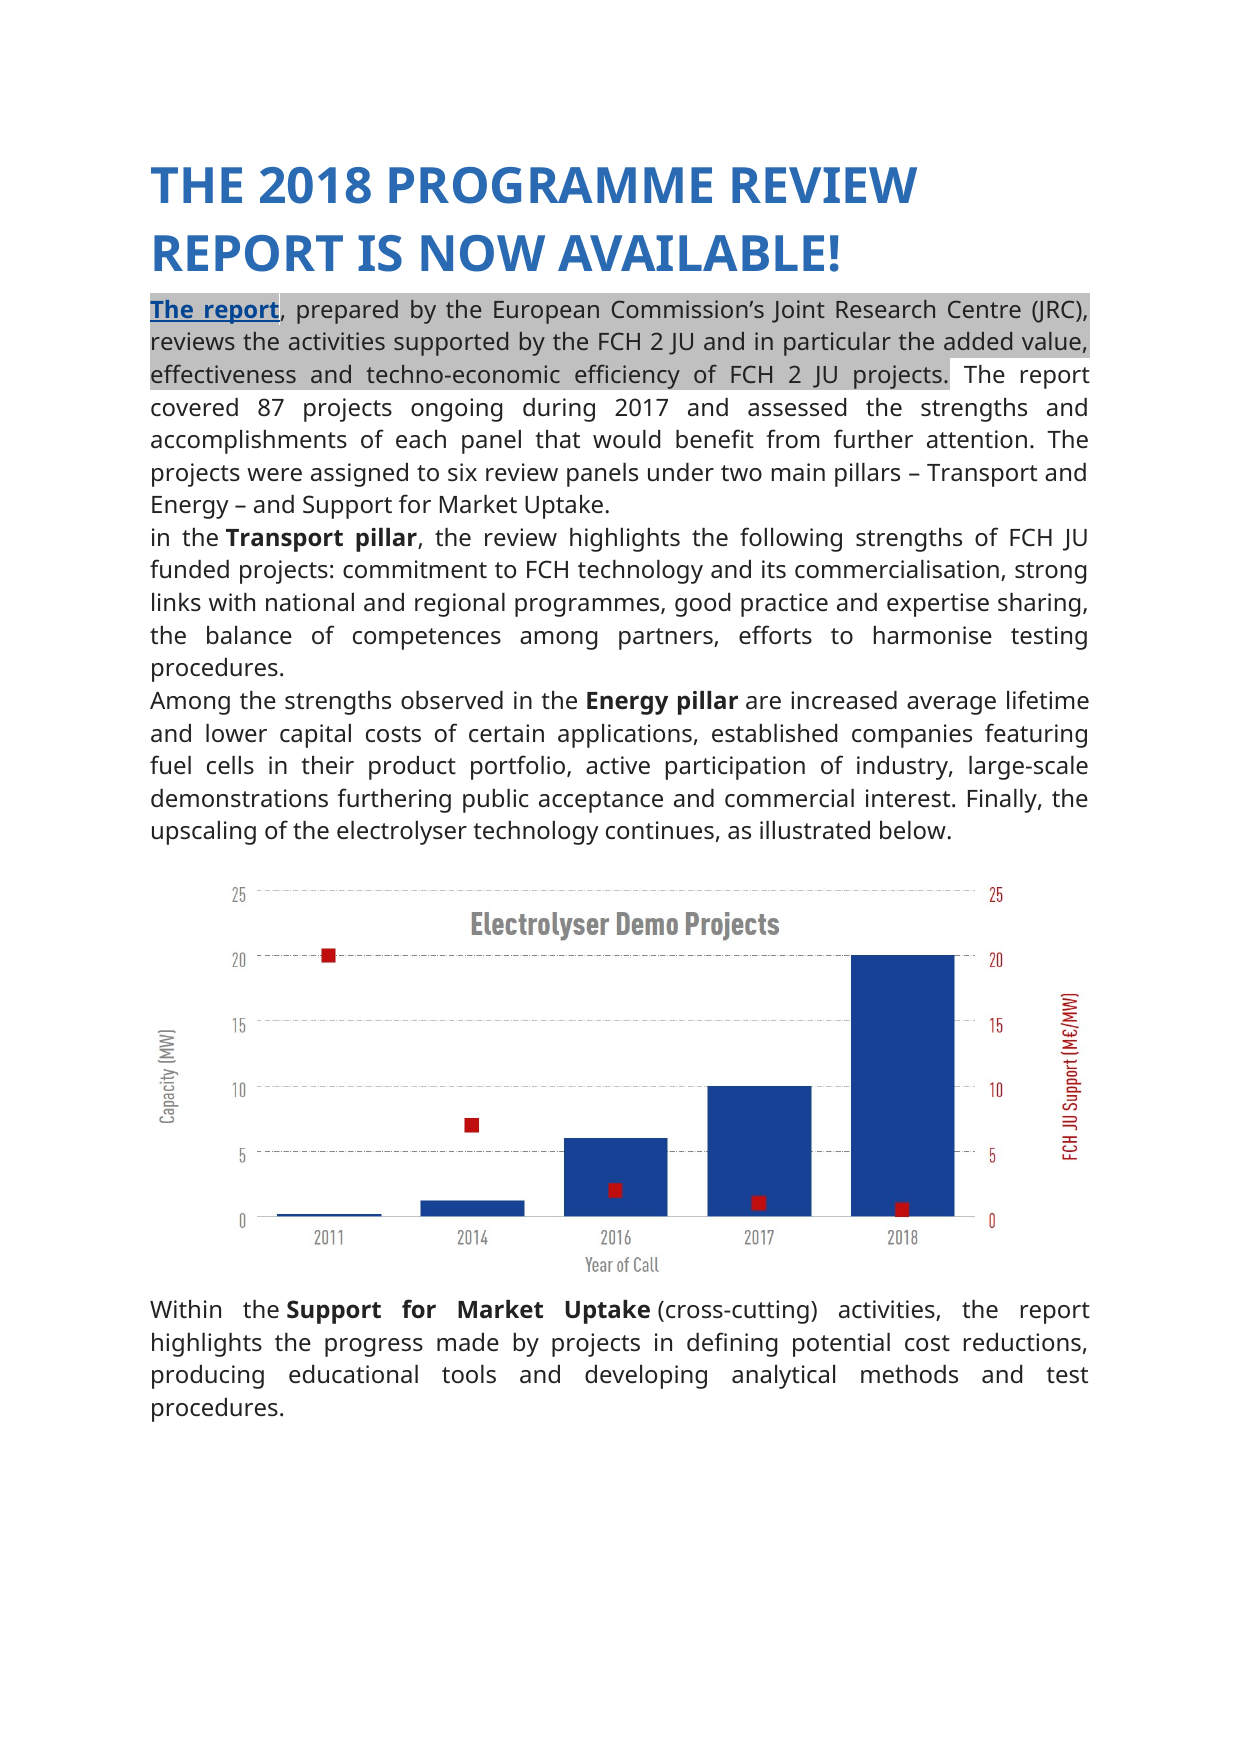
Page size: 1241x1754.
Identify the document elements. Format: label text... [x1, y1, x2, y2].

text Among the strengths observed in the Energy pillar are increased average lifetime and lower capital costs of certain applications, established companies featuring fuel cells in their product portfolio, active participation of industry, large-scale demonstrations furthering public acceptance and commercial interest. Finally, the upscaling of the electrolyser technology continues, as illustrated below. [150, 684, 1090, 847]
text in the Transport pillar, the review highlights the following strengths of FCH JU funded projects: commitment to FCH technology and its commercialisation, strong links with national and regional programmes, good practice and expertise sharing, the balance of competences among partners, efforts to harmonise testing procedures. [150, 521, 1090, 684]
text Within the Support for Market Uptake (cross-cutting) activities, the report highlights the progress made by projects in defining potential cost reductions, producing educational tools and developing analytical methods and test procedures. [150, 1293, 1090, 1423]
picture [150, 853, 1090, 1287]
text THE 2018 PROGRAMME REVIEW REPORT IS NOW AVAILABLE! [150, 150, 1090, 286]
text The report, prepared by the European Commission’s Joint Research Centre (JRC), reviews the activities supported by the FCH 2 JU and in particular the added value, effectiveness and techno-economic efficiency of FCH 2 JU projects. The report covered 87 projects ongoing during 2017 and assessed the strengths and accomplishments of each panel that would benefit from further attention. The projects were assigned to six review panels under two main pillars – Transport and Energy – and Support for Market Uptake. [150, 358, 1090, 521]
